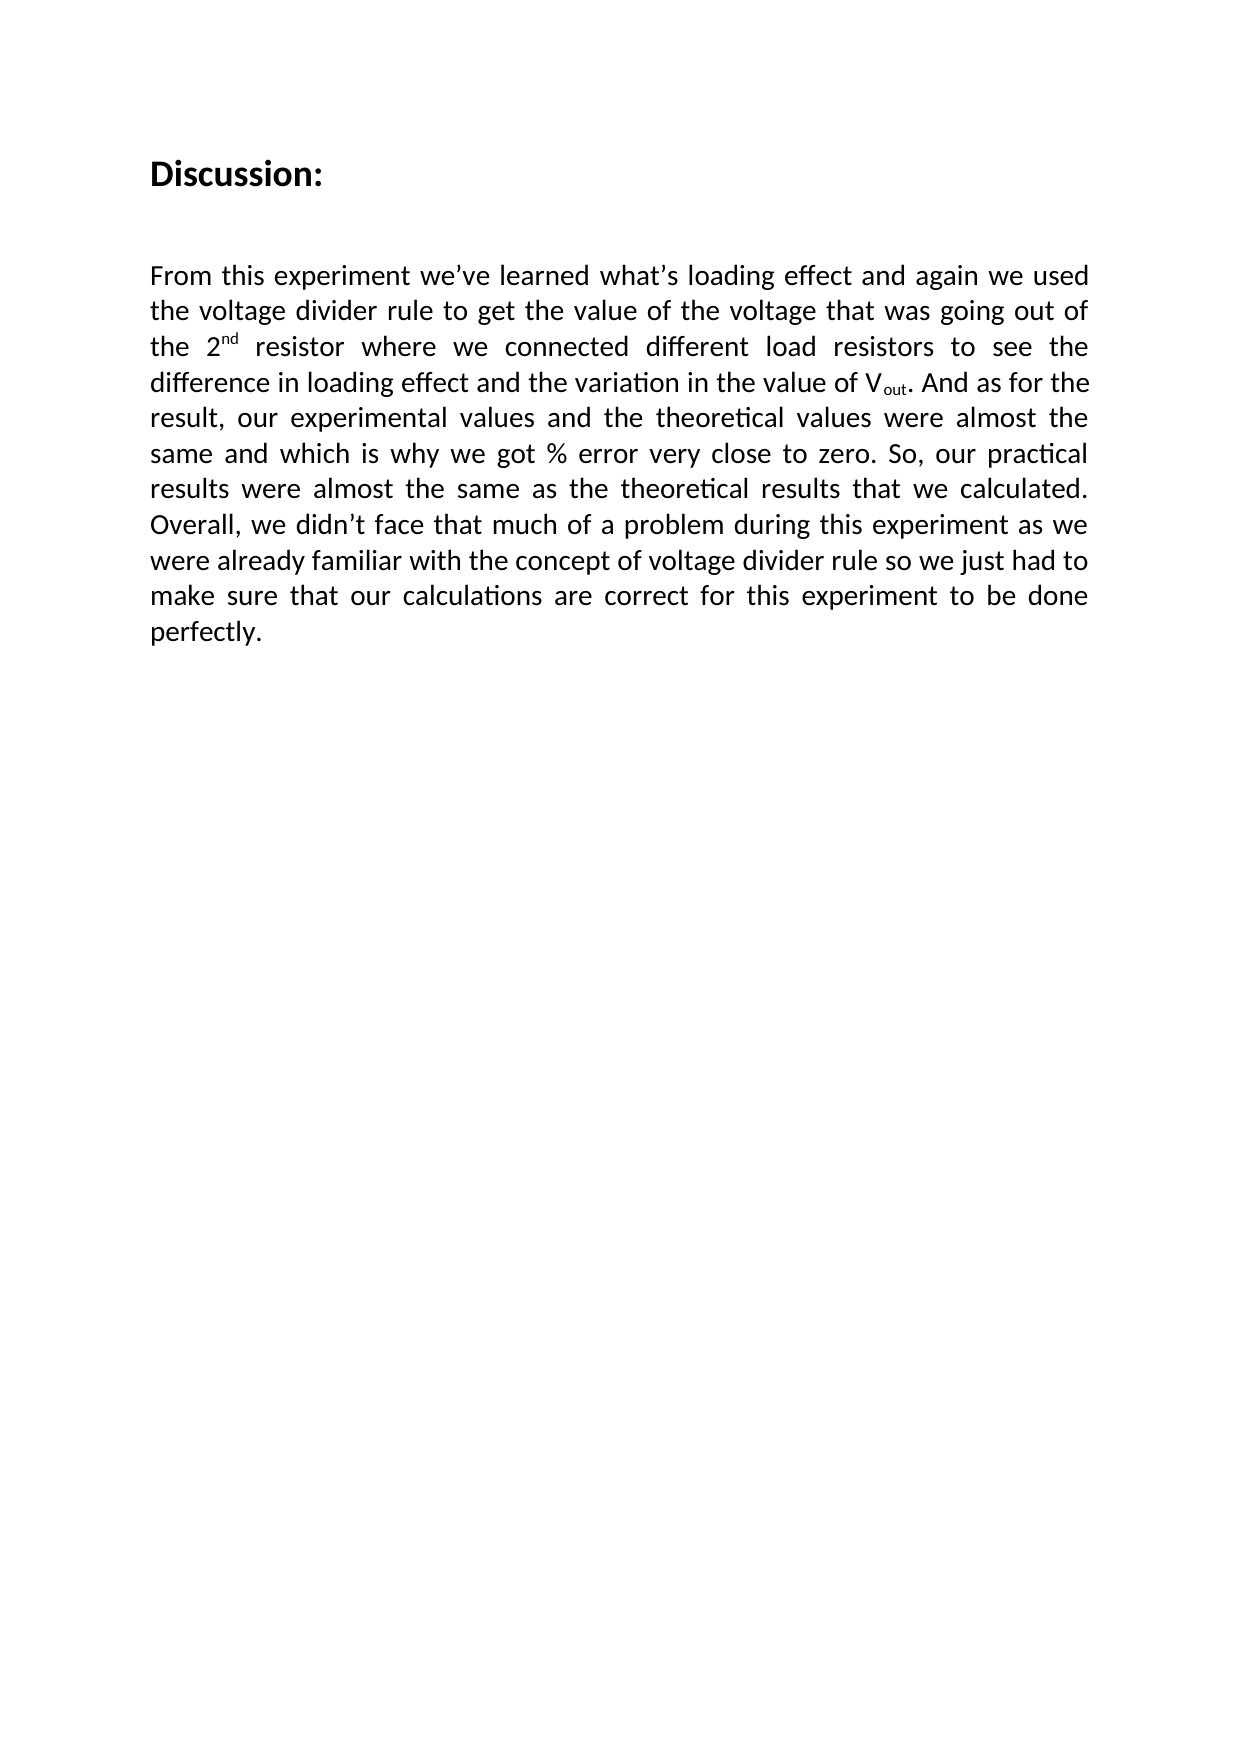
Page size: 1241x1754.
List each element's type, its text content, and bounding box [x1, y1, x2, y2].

text From this experiment we’ve learned what’s loading effect and again we used the voltage divider rule to get the value of the voltage that was going out of the 2nd resistor where we connected different load resistors to see the difference in loading effect and the variation in the value of Vout. And as for the result, our experimental values and the theoretical values were almost the same and which is why we got % error very close to zero. So, our practical results were almost the same as the theoretical results that we calculated. Overall, we didn’t face that much of a problem during this experiment as we were already familiar with the concept of voltage divider rule so we just had to make sure that our calculations are correct for this experiment to be done perfectly. [150, 257, 1090, 649]
text Discussion: [150, 150, 1090, 196]
